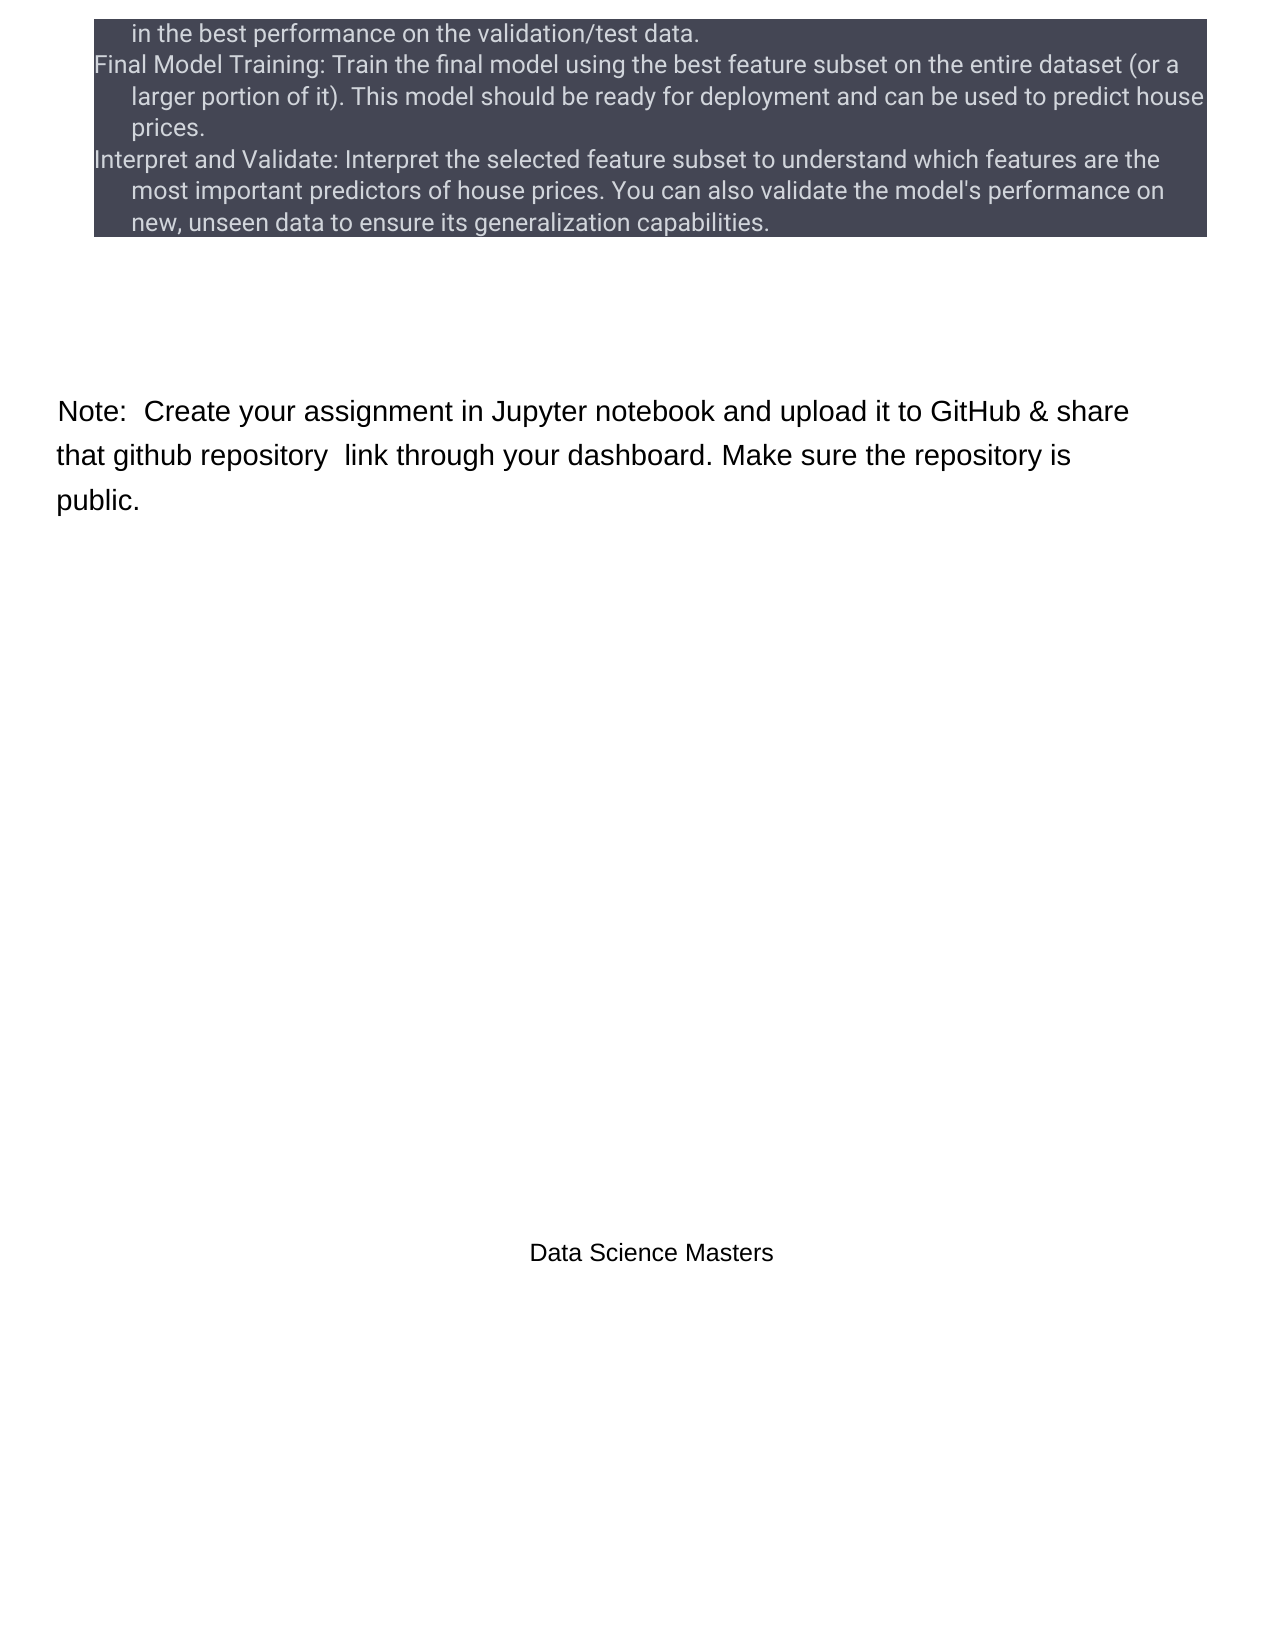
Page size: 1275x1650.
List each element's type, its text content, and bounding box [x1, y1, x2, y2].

text Note: Create your assignment in Jupyter notebook and upload it to GitHub & share that github repository link through your dashboard. Make sure the repository is public. [56, 393, 1163, 516]
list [94, 19, 1207, 48]
list Interpret and Validate: Interpret the selected feature subset to understand which features are the most important predictors of house prices. You can also validate the model's performance on new, unseen data to ensure its generalization capabilities. [94, 145, 1207, 237]
text Data Science Masters [56, 1238, 774, 1266]
list Final Model Training: Train the final model using the best feature subset on the entire dataset (or a larger portion of it). This model should be ready for deployment and can be used to predict house prices. [94, 50, 1207, 143]
